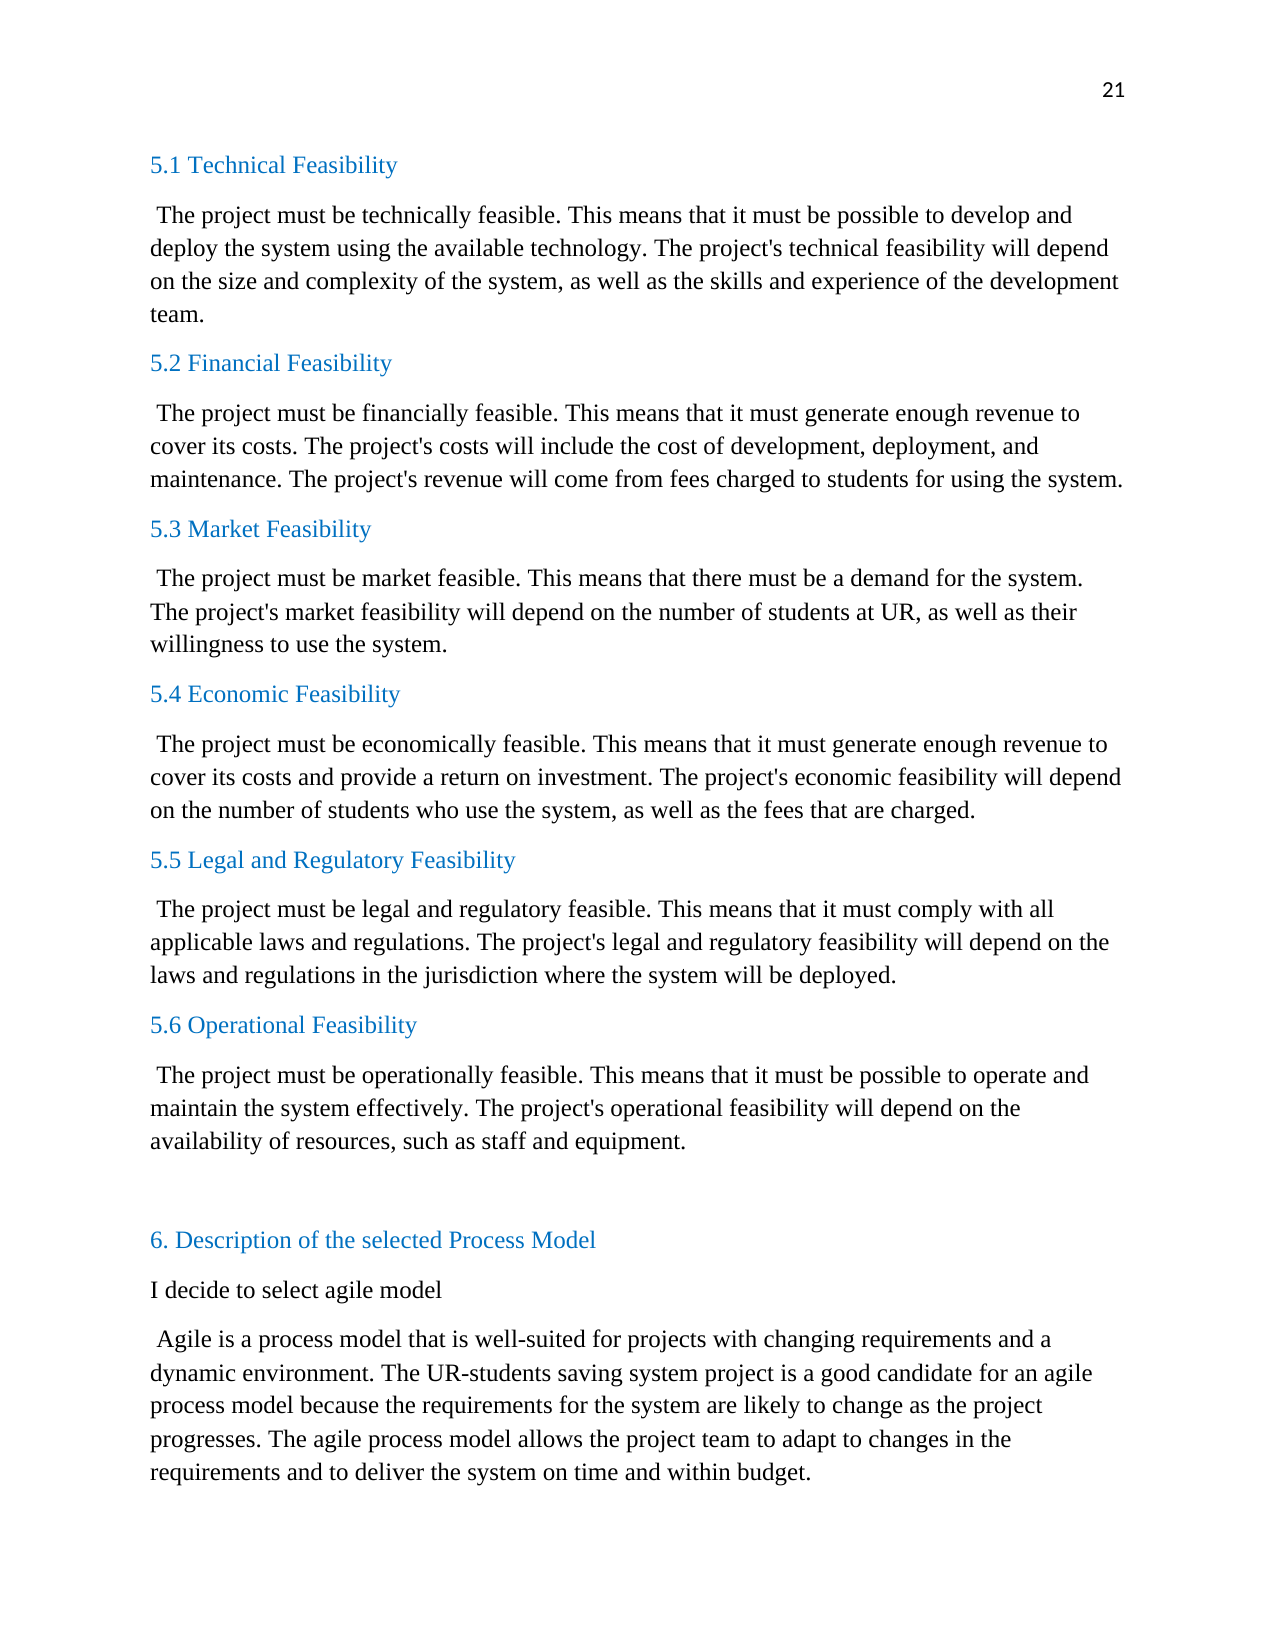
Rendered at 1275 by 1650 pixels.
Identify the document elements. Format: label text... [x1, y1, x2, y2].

text The project must be economically feasible. This means that it must generate enough revenue to cover its costs and provide a return on investment. The project's economic feasibility will depend on the number of students who use the system, as well as the fees that are charged. [150, 729, 1125, 824]
text Agile is a process model that is well-suited for projects with changing requirements and a dynamic environment. The UR-students saving system project is a good candidate for an agile process model because the requirements for the system are likely to change as the project progresses. The agile process model allows the project team to adapt to changes in the requirements and to deliver the system on time and within budget. [150, 1324, 1125, 1485]
text 5.4 Economic Feasibility [150, 679, 1125, 708]
text 5.6 Operational Feasibility [150, 1010, 1125, 1039]
text 5.2 Financial Feasibility [150, 348, 1125, 377]
text 6. Description of the selected Process Model [150, 1225, 1125, 1254]
text The project must be market feasible. This means that there must be a demand for the system. The project's market feasibility will depend on the number of students at UR, as well as their willingness to use the system. [150, 563, 1125, 658]
text I decide to select agile model [150, 1275, 1125, 1304]
text 5.3 Market Feasibility [150, 514, 1125, 543]
text 5.1 Technical Feasibility [150, 150, 1125, 179]
text The project must be operationally feasible. This means that it must be possible to operate and maintain the system effectively. The project's operational feasibility will depend on the availability of resources, such as staff and equipment. [150, 1060, 1125, 1154]
text 5.5 Legal and Regulatory Feasibility [150, 845, 1125, 873]
text The project must be financially feasible. This means that it must generate enough revenue to cover its costs. The project's costs will include the cost of development, deployment, and maintenance. The project's revenue will come from fees charged to students for using the system. [150, 398, 1125, 493]
text The project must be legal and regulatory feasible. This means that it must comply with all applicable laws and regulations. The project's legal and regulatory feasibility will depend on the laws and regulations in the jurisdiction where the system will be deployed. [150, 894, 1125, 989]
text The project must be technically feasible. This means that it must be possible to develop and deploy the system using the available technology. The project's technical feasibility will depend on the size and complexity of the system, as well as the skills and experience of the development team. [150, 200, 1125, 327]
